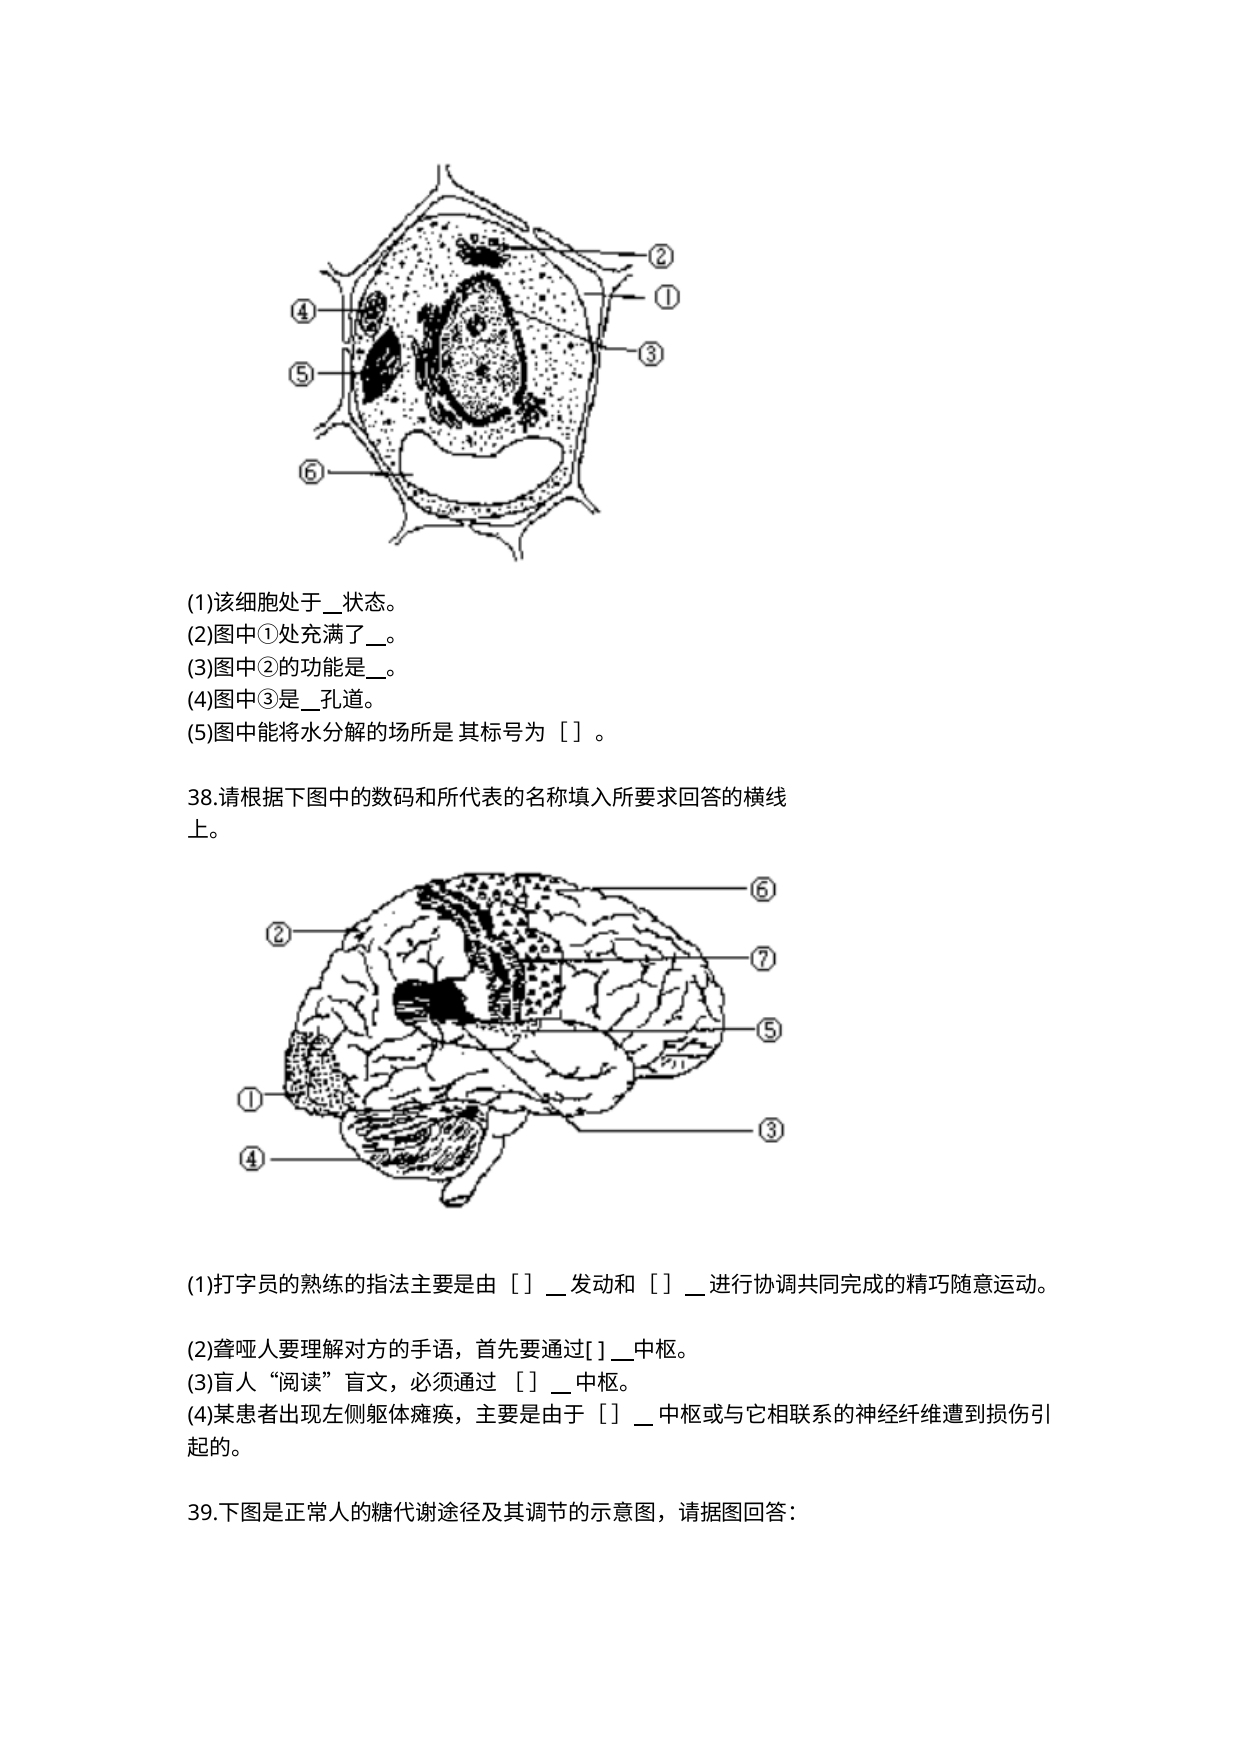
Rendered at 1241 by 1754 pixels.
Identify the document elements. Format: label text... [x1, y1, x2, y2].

text 38.请根据下图中的数码和所代表的名称填入所要求回答的横线 [187, 779, 1053, 812]
text (4)某患者出现左侧躯体瘫痪，主要是由于［ ］ 中枢或与它相联系的神经纤维遭到损伤引起的。 [187, 1397, 1053, 1462]
text (1)该细胞处于 状态。 [187, 584, 1053, 617]
text (2)图中①处充满了 。 [187, 617, 1053, 649]
text (3)图中②的功能是 。 [187, 649, 1053, 682]
text 上。 [187, 812, 1053, 844]
text (1)打字员的熟练的指法主要是由［ ］ 发动和［ ］ 进行协调共同完成的精巧随意运动。 [187, 1267, 1053, 1332]
text 39.下图是正常人的糖代谢途径及其调节的示意图，请据图回答： [187, 1494, 1053, 1527]
text (4)图中③是 孔道。 [187, 682, 1053, 714]
text (2)聋哑人要理解对方的手语，首先要通过[ ] 中枢。 [187, 1332, 1053, 1364]
text (3)盲人“阅读”盲文，必须通过 ［ ］ 中枢。 [187, 1364, 1053, 1397]
picture [187, 162, 785, 567]
picture [187, 844, 868, 1235]
text (5)图中能将水分解的场所是 其标号为［ ］。 [187, 714, 1053, 747]
